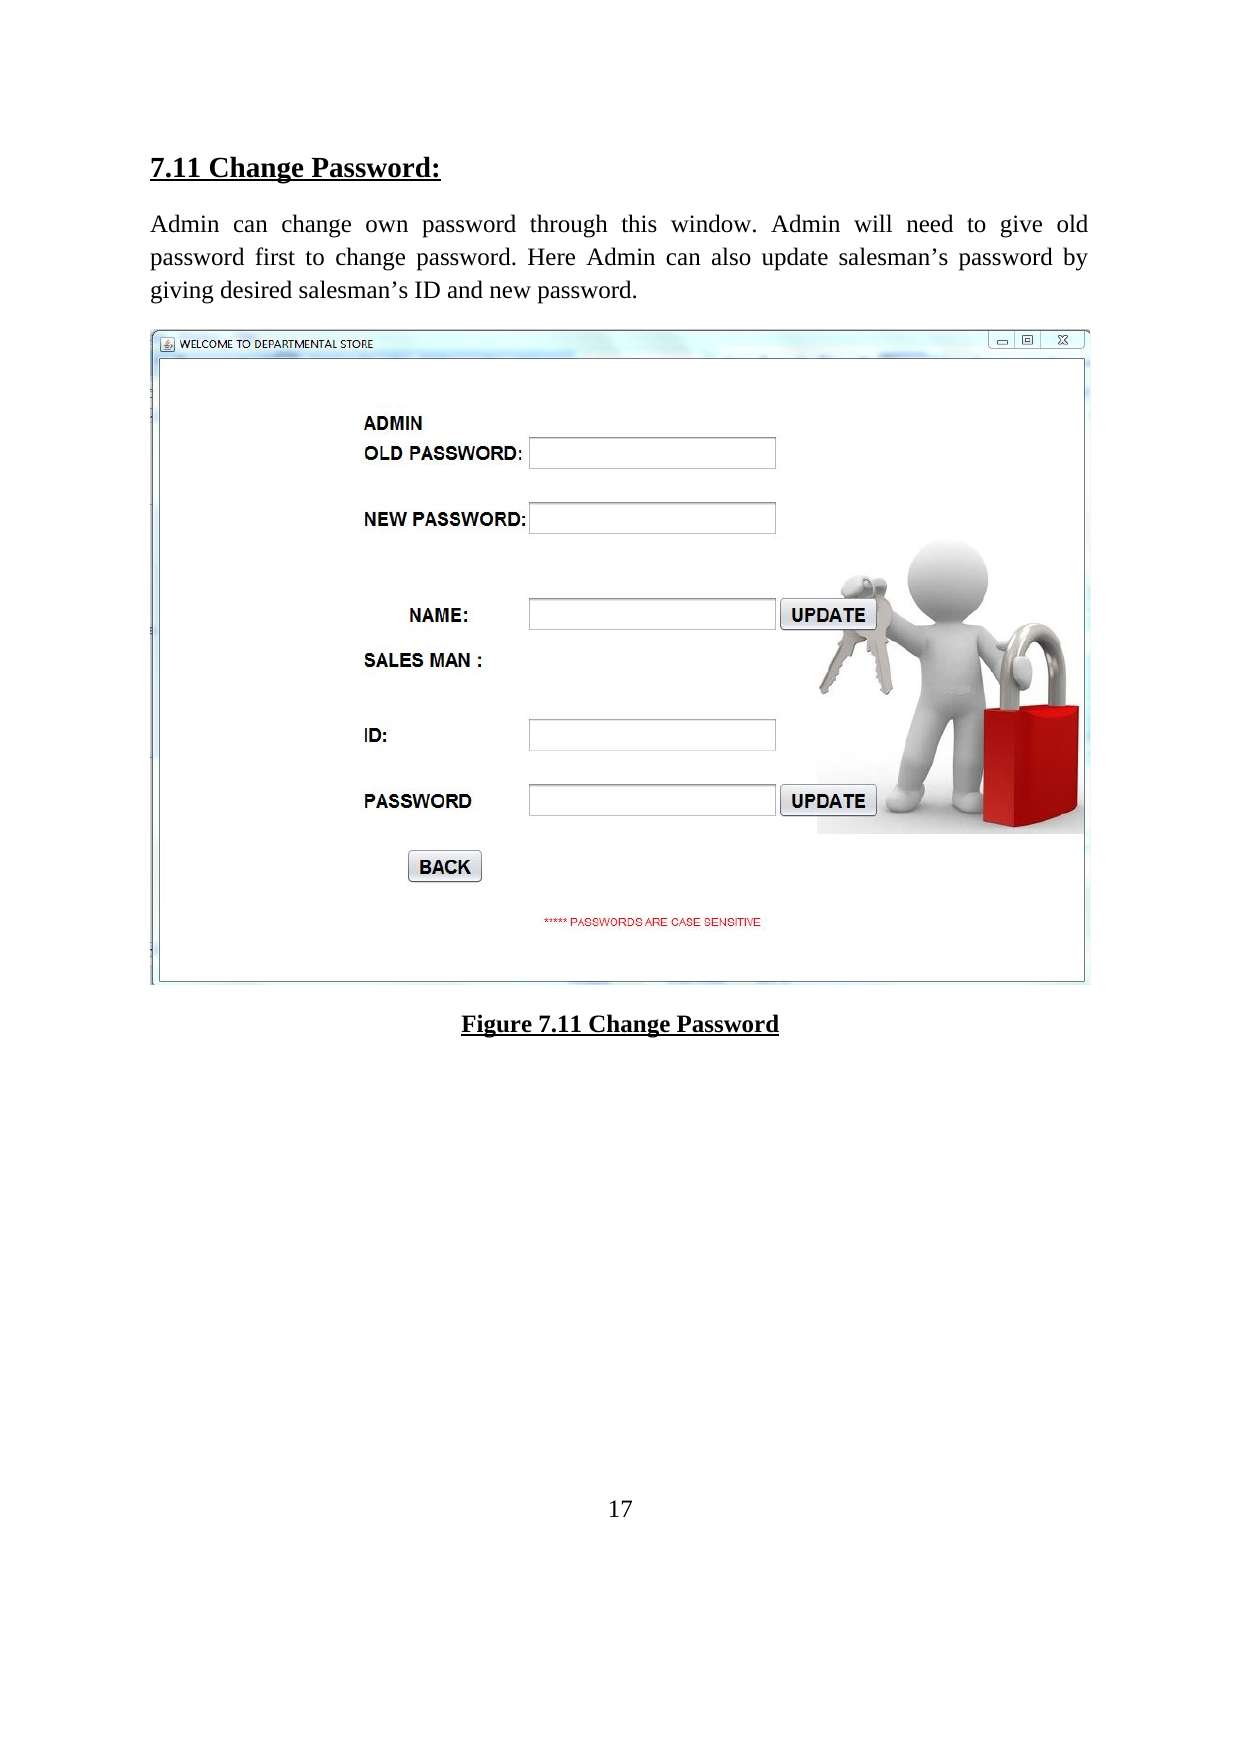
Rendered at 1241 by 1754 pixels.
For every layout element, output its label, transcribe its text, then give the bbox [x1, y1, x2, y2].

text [150, 1494, 1090, 1523]
text Admin can change own password through this window. Admin will need to give old password first to change password. Here Admin can also update salesman’s password by giving desired salesman’s ID and new password. [150, 209, 1090, 304]
text Figure 7.11 Change Password [150, 1009, 1090, 1038]
text 7.11 Change Password: [150, 150, 1090, 183]
picture [150, 329, 1091, 985]
